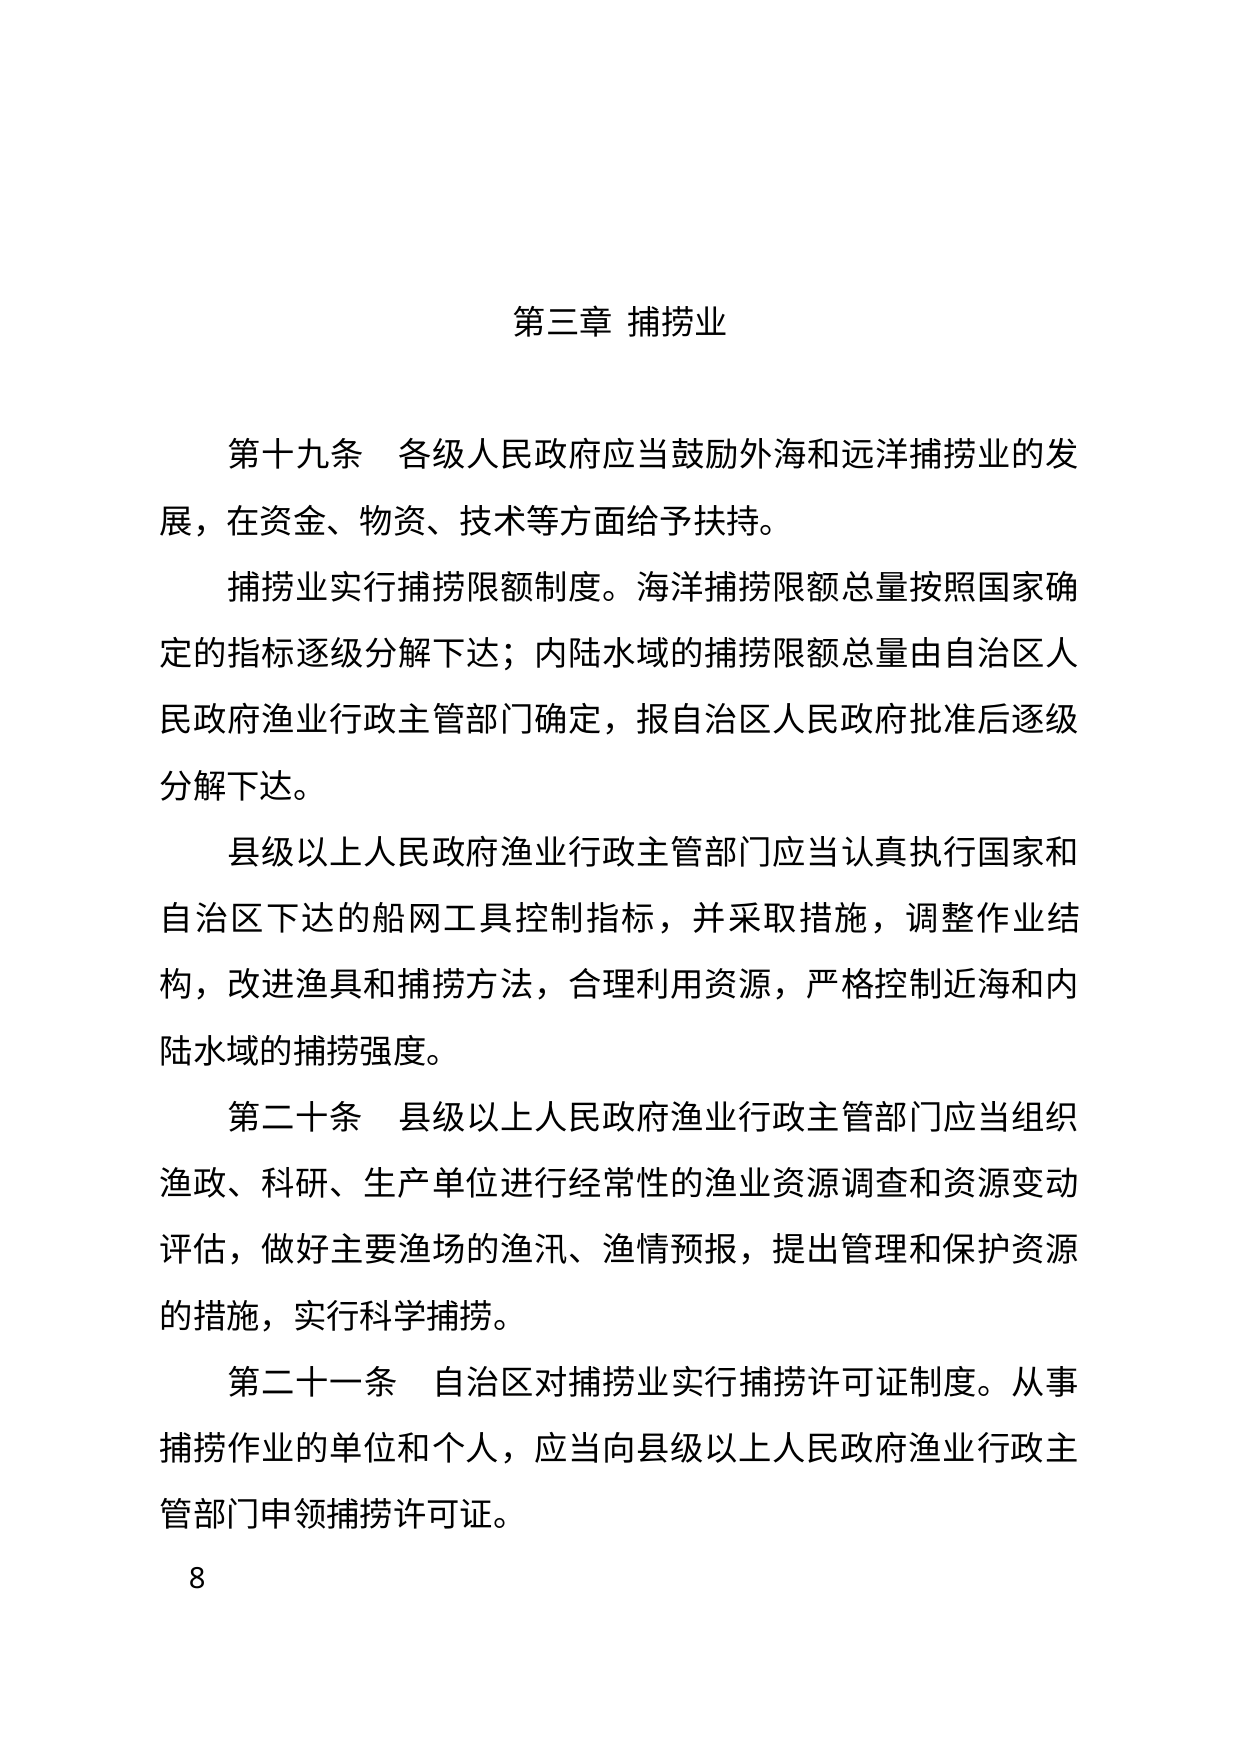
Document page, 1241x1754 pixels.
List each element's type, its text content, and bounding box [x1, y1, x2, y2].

text 第二十条 县级以上人民政府渔业行政主管部门应当组织渔政、科研、生产单位进行经常性的渔业资源调查和资源变动评估，做好主要渔场的渔汛、渔情预报，提出管理和保护资源的措施，实行科学捕捞。 [159, 1082, 1081, 1347]
text 第三章 捕捞业 [159, 287, 1081, 353]
text 第二十一条 自治区对捕捞业实行捕捞许可证制度。从事捕捞作业的单位和个人，应当向县级以上人民政府渔业行政主管部门申领捕捞许可证。 [159, 1347, 1081, 1545]
text 第十九条 各级人民政府应当鼓励外海和远洋捕捞业的发展，在资金、物资、技术等方面给予扶持。 [159, 419, 1081, 552]
text 县级以上人民政府渔业行政主管部门应当认真执行国家和自治区下达的船网工具控制指标，并采取措施，调整作业结构，改进渔具和捕捞方法，合理利用资源，严格控制近海和内陆水域的捕捞强度。 [159, 817, 1081, 1082]
text 捕捞业实行捕捞限额制度。海洋捕捞限额总量按照国家确定的指标逐级分解下达；内陆水域的捕捞限额总量由自治区人民政府渔业行政主管部门确定，报自治区人民政府批准后逐级分解下达。 [159, 552, 1081, 817]
